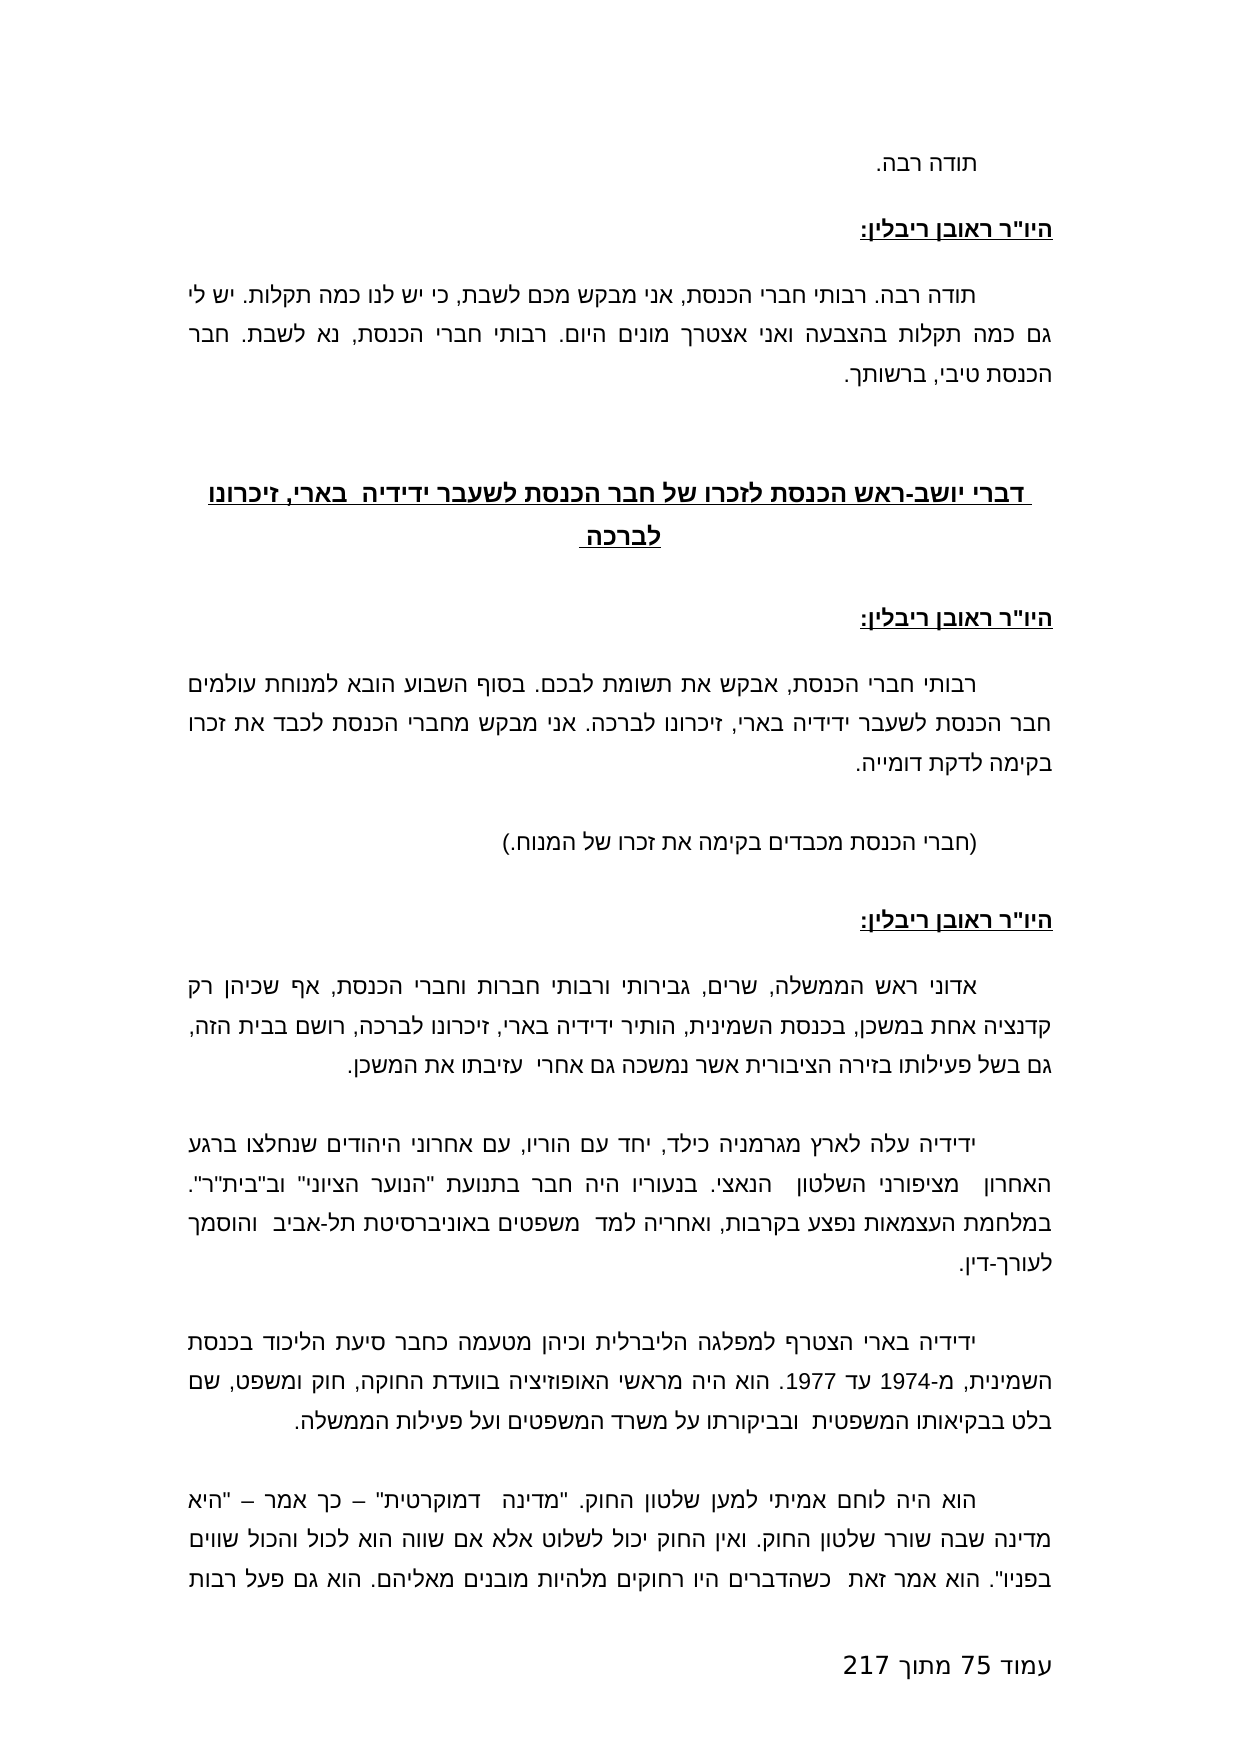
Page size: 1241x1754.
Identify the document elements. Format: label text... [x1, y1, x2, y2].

text היו"ר ראובן ריבלין: [187, 907, 1053, 934]
text אדוני ראש הממשלה, שרים, גבירותי ורבותי חברות וחברי הכנסת, אף שכיהן רק קדנציה אחת במשכן, בכנסת השמינית, הותיר ידידיה בארי, זיכרונו לברכה, רושם בבית הזה, גם בשל פעילותו בזירה הציבורית אשר נמשכה גם אחרי עזיבתו את המשכן. [187, 973, 1053, 1079]
text תודה רבה. רבותי חברי הכנסת, אני מבקש מכם לשבת, כי יש לנו כמה תקלות. יש לי גם כמה תקלות בהצבעה ואני אצטרך מונים היום. רבותי חברי הכנסת, נא לשבת. חבר הכנסת טיבי, ברשותך. [187, 282, 1053, 387]
text רבותי חברי הכנסת, אבקש את תשומת לבכם. בסוף השבוע הובא למנוחת עולמים חבר הכנסת לשעבר ידידיה בארי, זיכרונו לברכה. אני מבקש מחברי הכנסת לכבד את זכרו בקימה לדקת דומייה. [187, 671, 1053, 776]
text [187, 1487, 1053, 1592]
text (חברי הכנסת מכבדים בקימה את זכרו של המנוח.) [187, 828, 1053, 855]
text ידידיה עלה לארץ מגרמניה כילד, יחד עם הוריו, עם אחרוני היהודים שנחלצו ברגע האחרון מציפורני השלטון הנאצי. בנעוריו היה חבר בתנועת "הנוער הציוני" וב"בית"ר". במלחמת העצמאות נפצע בקרבות, ואחריה למד משפטים באוניברסיטת תל-אביב והוסמך לעורך-דין. [187, 1131, 1053, 1276]
text דברי יושב-ראש הכנסת לזכרו של חבר הכנסת לשעבר ידידיה בארי, זיכרונו לברכה [187, 479, 1053, 551]
text תודה רבה. [187, 150, 1053, 176]
text ידידיה בארי הצטרף למפלגה הליברלית וכיהן מטעמה כחבר סיעת הליכוד בכנסת השמינית, מ-1974 עד 1977. הוא היה מראשי האופוזיציה בוועדת החוקה, חוק ומשפט, שם בלט בבקיאותו המשפטית ובביקורתו על משרד המשפטים ועל פעילות הממשלה. [187, 1329, 1053, 1434]
text היו"ר ראובן ריבלין: [187, 605, 1053, 631]
text היו"ר ראובן ריבלין: [187, 189, 1053, 242]
